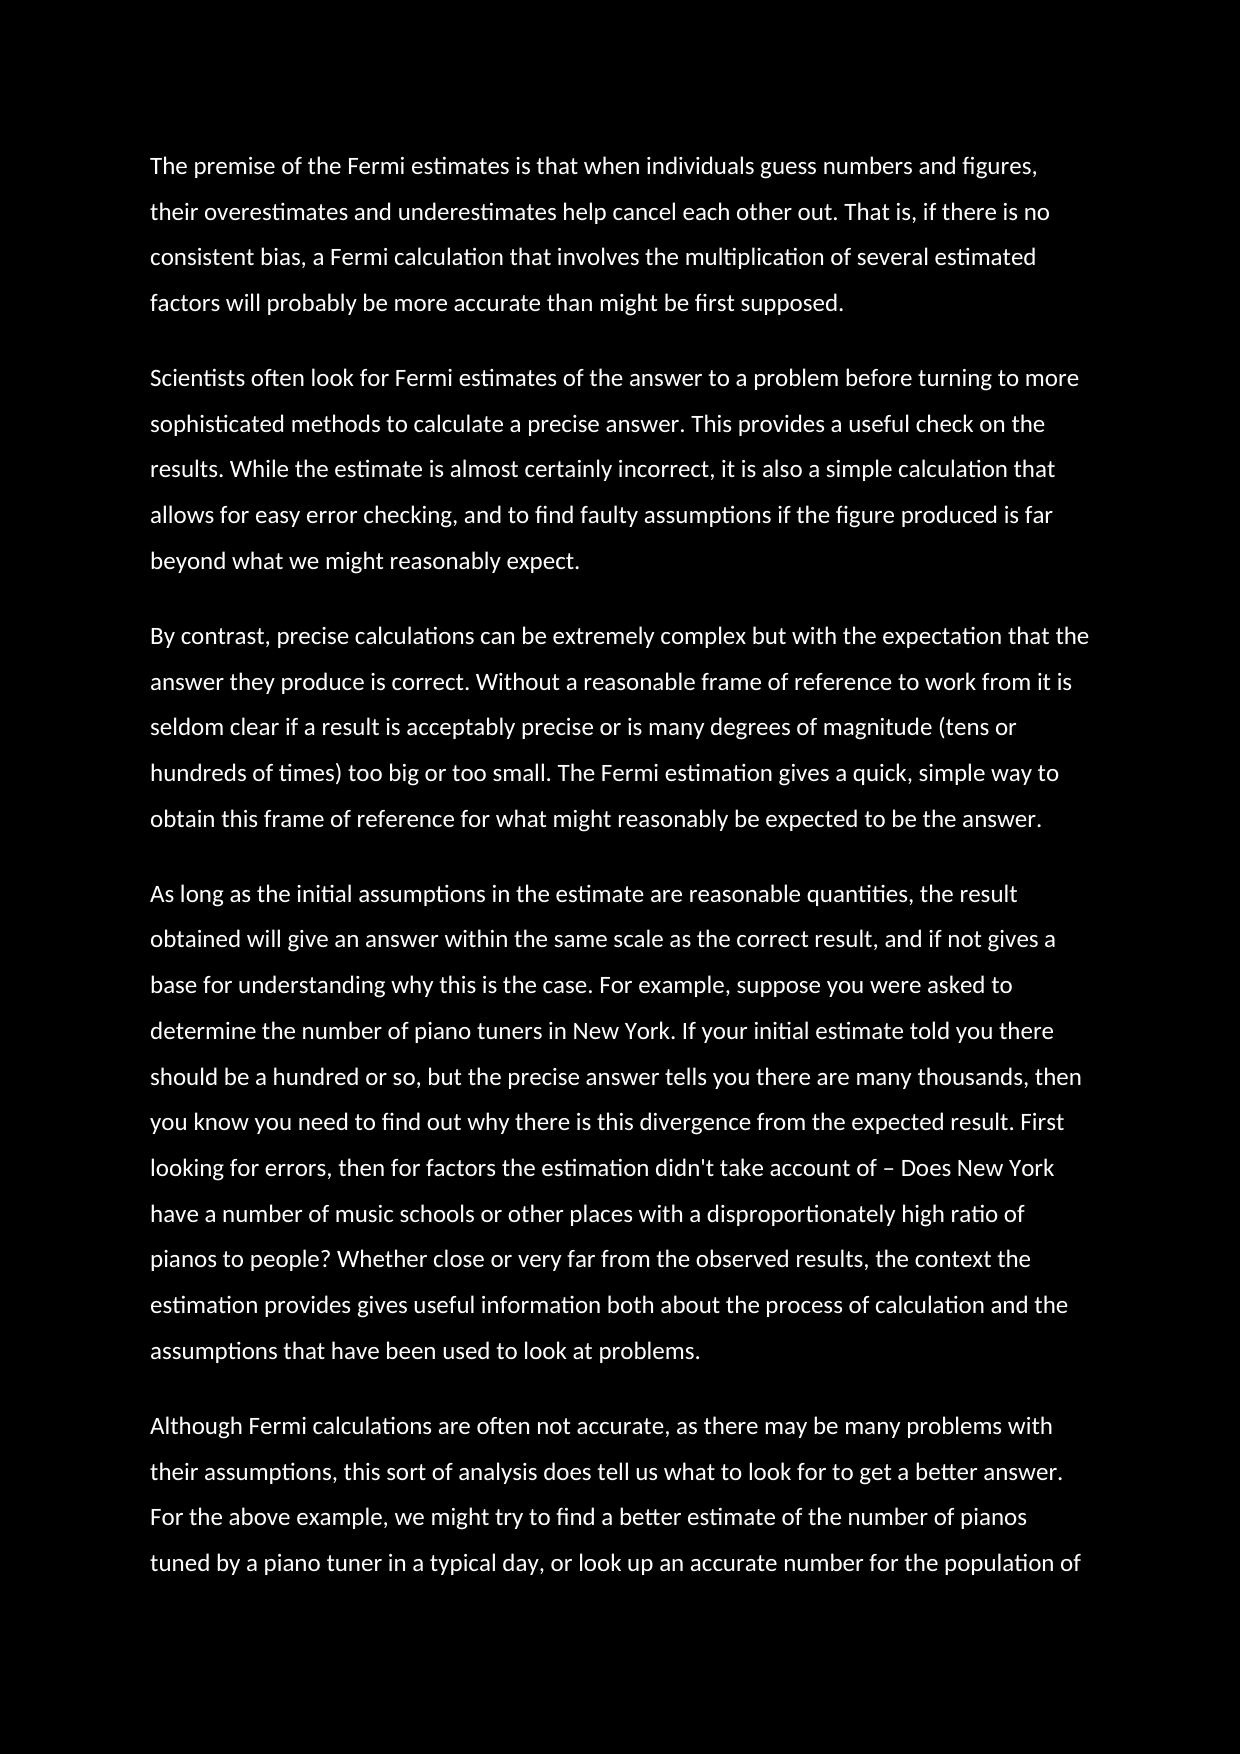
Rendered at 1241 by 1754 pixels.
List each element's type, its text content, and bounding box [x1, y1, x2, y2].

text By contrast, precise calculations can be extremely complex but with the expectation that the answer they produce is correct. Without a reasonable frame of reference to work from it is seldom clear if a result is acceptably precise or is many degrees of magnitude (tens or hundreds of times) too big or too small. The Fermi estimation gives a quick, simple way to obtain this frame of reference for what might reasonably be expected to be the answer. [150, 620, 1090, 833]
text The premise of the Fermi estimates is that when individuals guess numbers and figures, their overestimates and underestimates help cancel each other out. That is, if there is no consistent bias, a Fermi calculation that involves the multiplication of several estimated factors will probably be more accurate than might be first supposed. [150, 150, 1090, 318]
text As long as the initial assumptions in the estimate are reasonable quantities, the result obtained will give an answer within the same scale as the correct result, and if not gives a base for understanding why this is the case. For example, suppose you were asked to determine the number of piano tuners in New York. If your initial estimate told you there should be a hundred or so, but the precise answer tells you there are many thousands, then you know you need to find out why there is this divergence from the expected result. First looking for errors, then for factors the estimation didn't take account of – Does New York have a number of music schools or other places with a disproportionately high ratio of pianos to people? Whether close or very far from the observed results, the context the estimation provides gives useful information both about the process of calculation and the assumptions that have been used to look at problems. [150, 878, 1090, 1366]
text Scientists often look for Fermi estimates of the answer to a problem before turning to more sophisticated methods to calculate a precise answer. This provides a useful check on the results. While the estimate is almost certainly incorrect, it is also a simple calculation that allows for easy error checking, and to find faulty assumptions if the figure produced is far beyond what we might reasonably expect. [150, 362, 1090, 576]
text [150, 1410, 1090, 1578]
